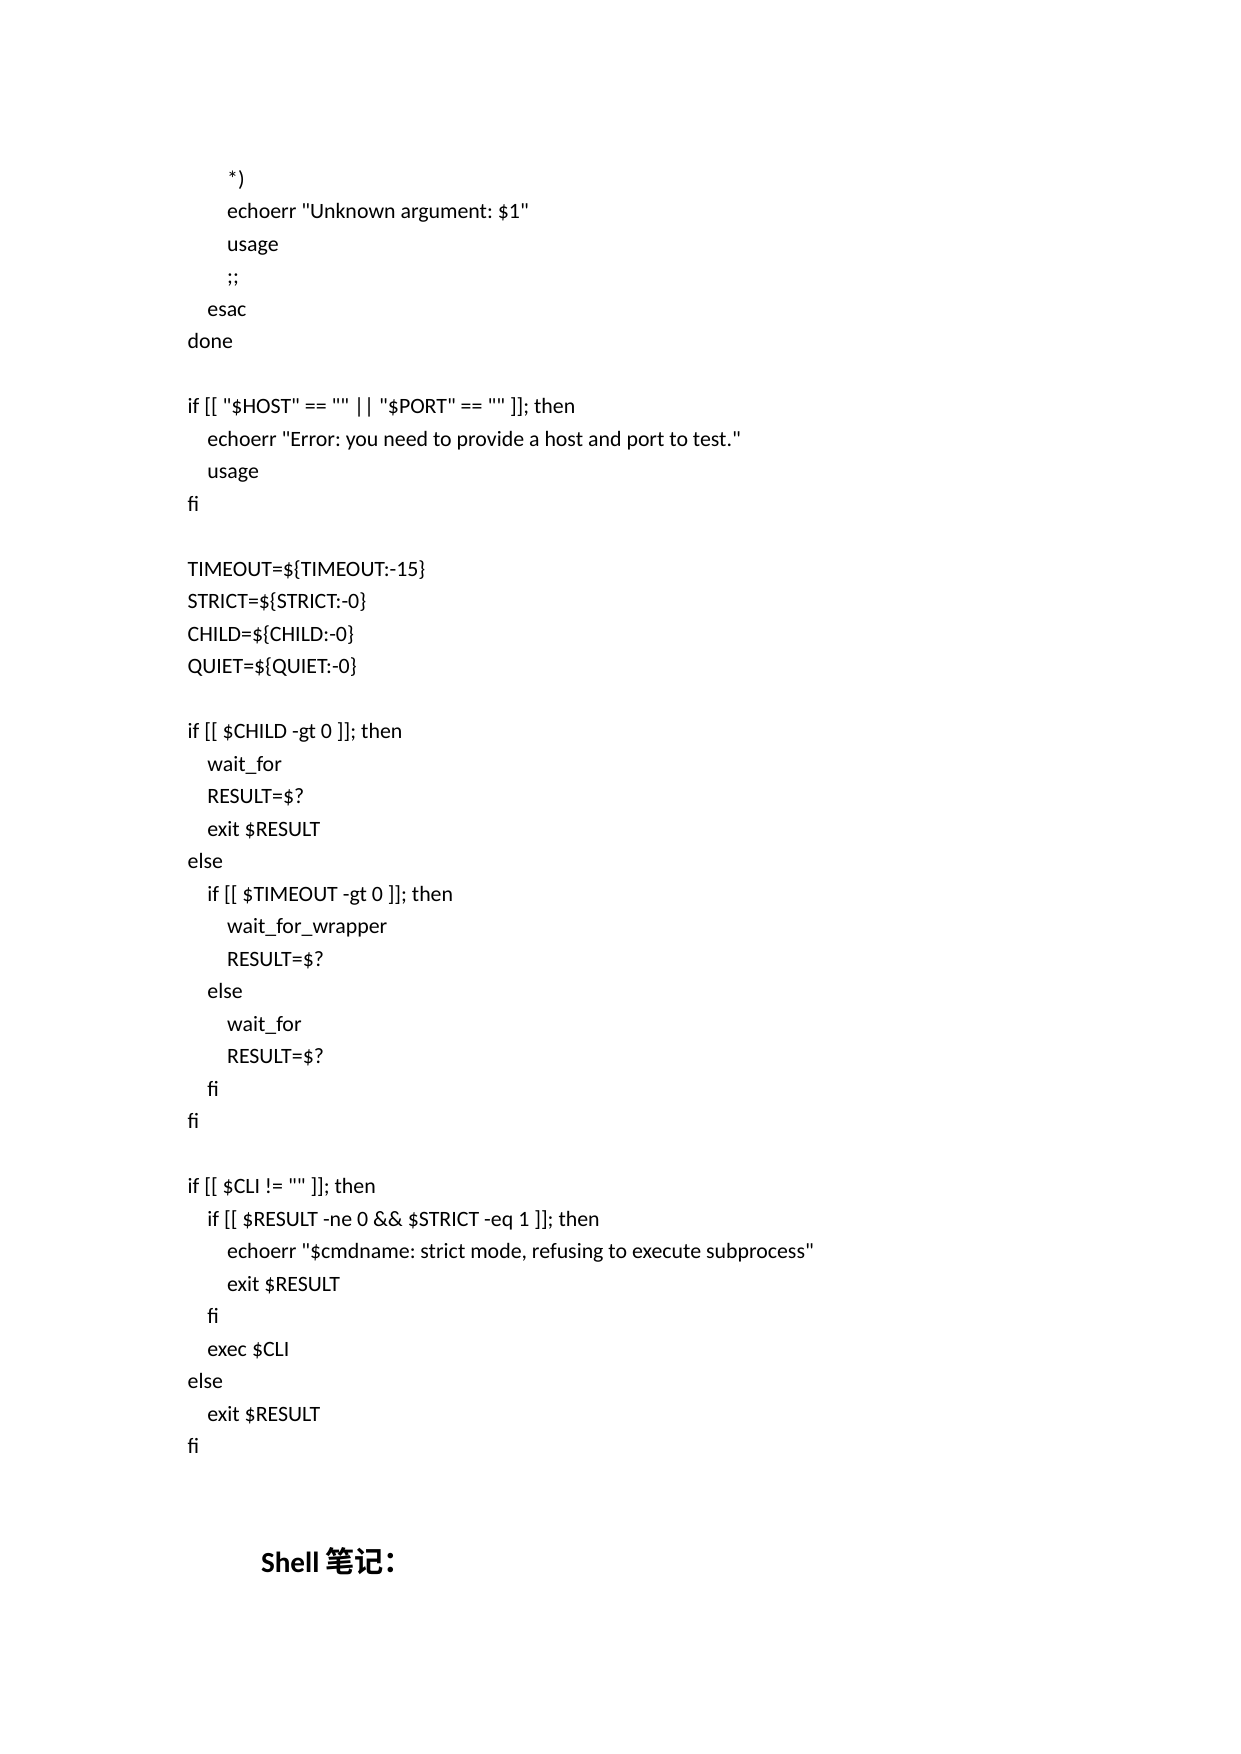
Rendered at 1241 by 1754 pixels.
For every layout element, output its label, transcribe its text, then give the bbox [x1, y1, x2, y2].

text exit $RESULT [187, 1397, 1053, 1429]
text CHILD=${CHILD:-0} [187, 617, 1053, 649]
text usage [187, 454, 1053, 487]
text RESULT=$? [187, 1039, 1053, 1072]
text echoerr "Unknown argument: $1" [187, 194, 1053, 227]
text fi [187, 1072, 1053, 1104]
text if [[ $CHILD -gt 0 ]]; then [187, 714, 1053, 747]
text fi [187, 1104, 1053, 1137]
text QUIET=${QUIET:-0} [187, 649, 1053, 682]
text if [[ $CLI != "" ]]; then [187, 1169, 1053, 1202]
text exit $RESULT [187, 1267, 1053, 1299]
text TIMEOUT=${TIMEOUT:-15} [187, 552, 1053, 584]
text echoerr "Error: you need to provide a host and port to test." [187, 422, 1053, 454]
text wait_for_wrapper [187, 909, 1053, 942]
text else [187, 844, 1053, 877]
text echoerr "$cmdname: strict mode, refusing to execute subprocess" [187, 1234, 1053, 1267]
text if [[ $TIMEOUT -gt 0 ]]; then [187, 877, 1053, 909]
text STRICT=${STRICT:-0} [187, 584, 1053, 617]
text if [[ "$HOST" == "" || "$PORT" == "" ]]; then [187, 389, 1053, 422]
text usage [187, 227, 1053, 259]
text if [[ $RESULT -ne 0 && $STRICT -eq 1 ]]; then [187, 1202, 1053, 1234]
text fi [187, 487, 1053, 519]
text fi [187, 1429, 1053, 1462]
text *) [187, 162, 1053, 194]
text Shell笔记： [187, 1527, 1053, 1592]
text ;; [187, 259, 1053, 292]
text esac [187, 292, 1053, 324]
text else [187, 1364, 1053, 1397]
text else [187, 974, 1053, 1007]
text fi [187, 1299, 1053, 1332]
text wait_for [187, 1007, 1053, 1039]
text exit $RESULT [187, 812, 1053, 844]
text done [187, 324, 1053, 357]
text exec $CLI [187, 1332, 1053, 1364]
text RESULT=$? [187, 779, 1053, 812]
text RESULT=$? [187, 942, 1053, 974]
text wait_for [187, 747, 1053, 779]
